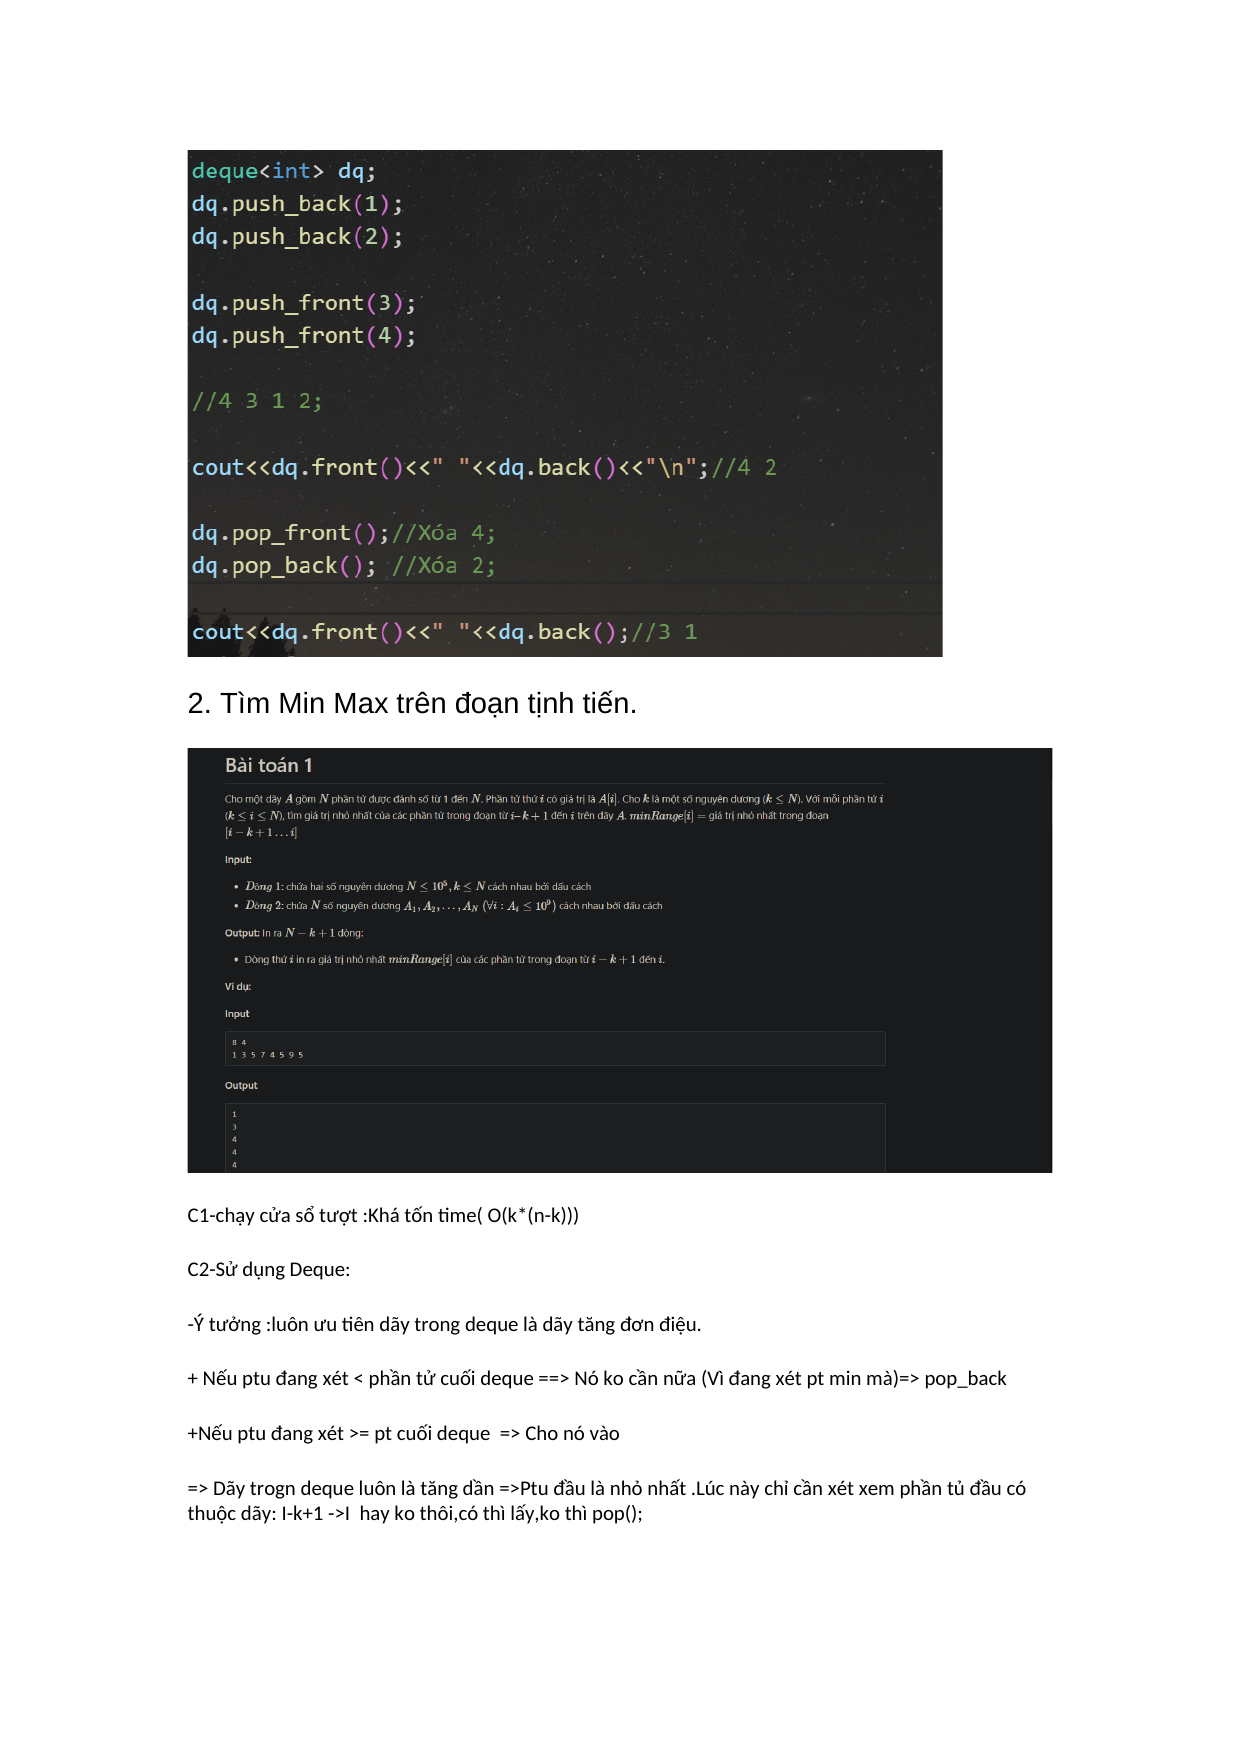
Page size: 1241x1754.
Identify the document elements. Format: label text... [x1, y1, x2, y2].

list + Nếu ptu đang xét < phần tử cuối deque ==> Nó ko cần nữa (Vì đang xét pt min mà)=> pop_back [187, 1366, 1053, 1391]
list C1-chạy cửa sổ tượt :Khá tốn time( O(k*(n-k))) [187, 1202, 1053, 1227]
picture [187, 748, 1053, 1173]
picture [187, 150, 943, 657]
list Tìm Min Max trên đoạn tịnh tiến. [187, 686, 1053, 719]
list => Dãy trogn deque luôn là tăng dần =>Ptu đầu là nhỏ nhất .Lúc này chỉ cần xét xem phần tủ đầu có thuộc dãy: I-k+1 ->I hay ko thôi,có thì lấy,ko thì pop(); [187, 1475, 1053, 1526]
list -Ý tưởng :luôn ưu tiên dãy trong deque là dãy tăng đơn điệu. [187, 1311, 1053, 1336]
list +Nếu ptu đang xét >= pt cuối deque => Cho nó vào [187, 1420, 1053, 1446]
list C2-Sử dụng Deque: [187, 1256, 1053, 1282]
